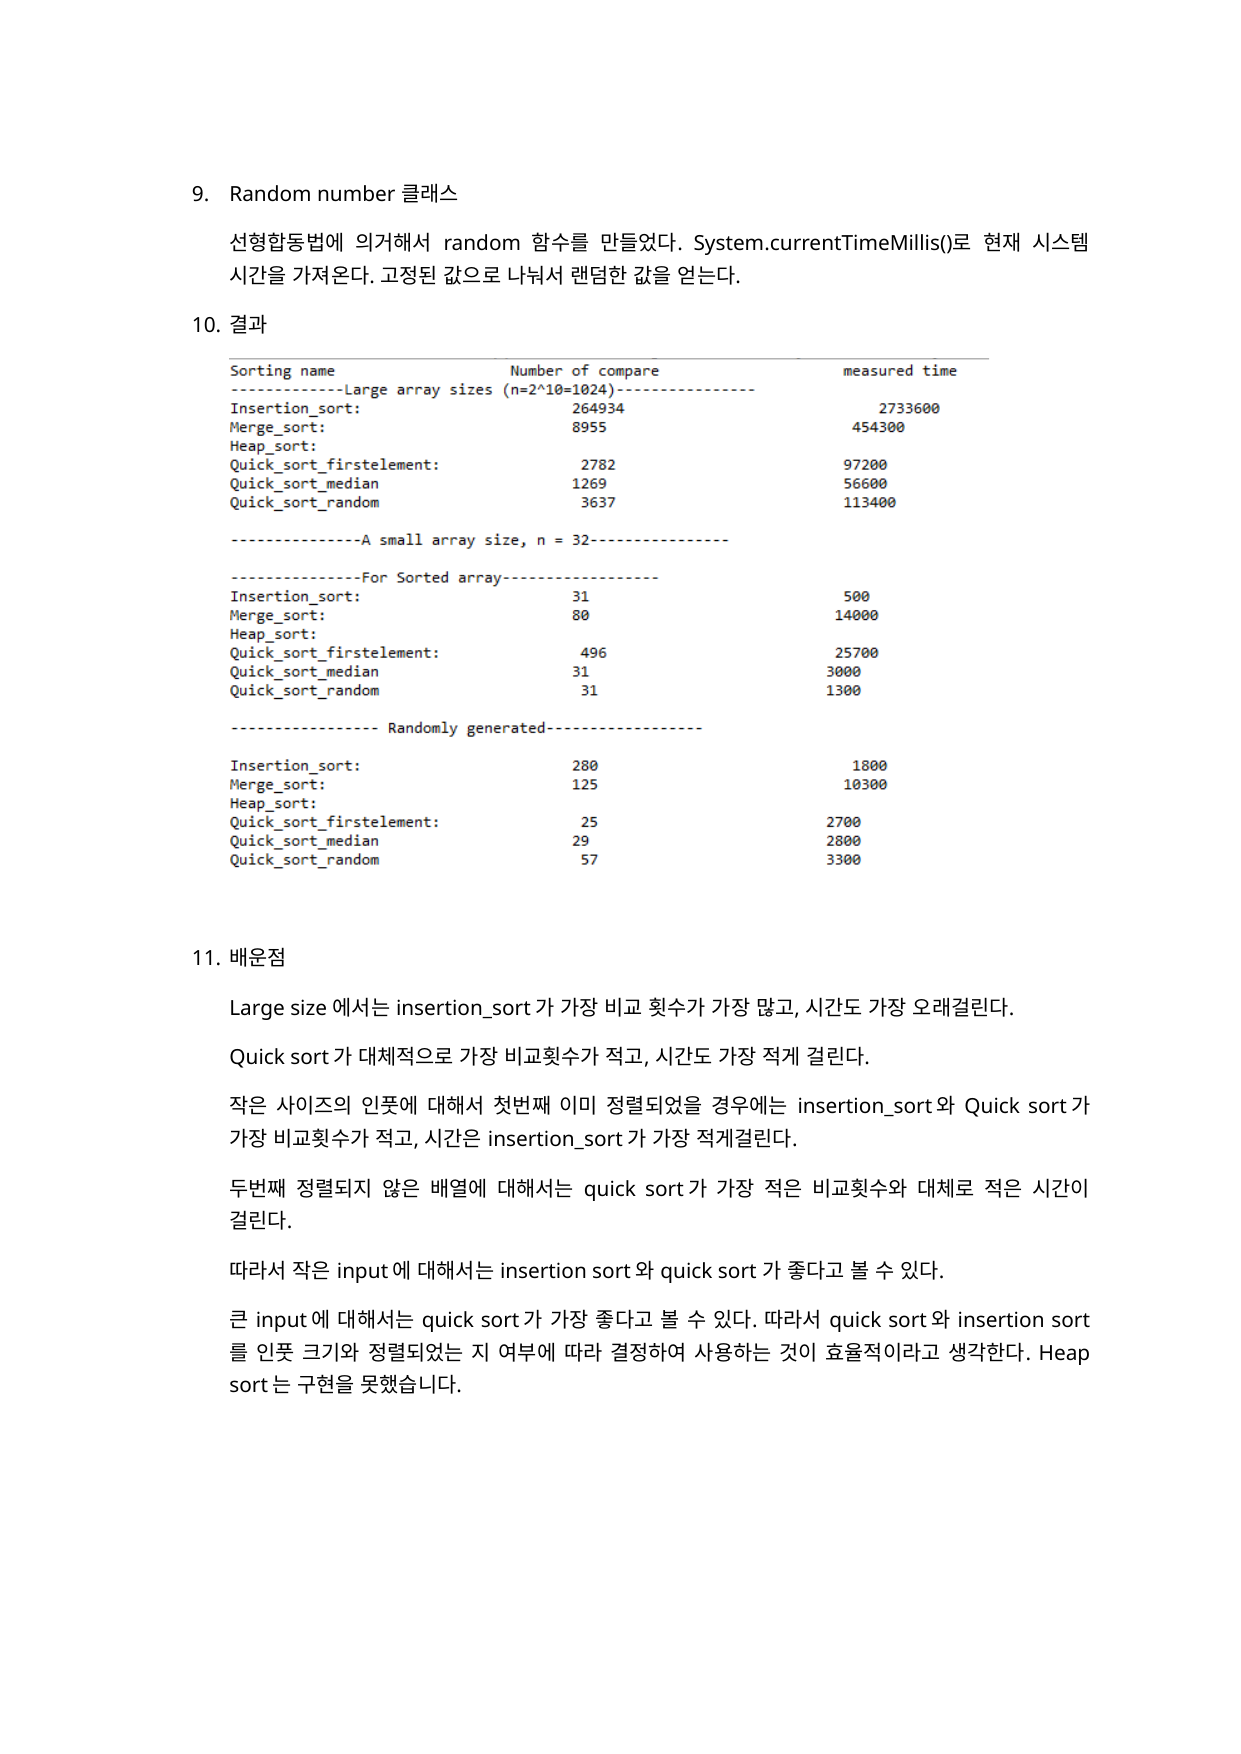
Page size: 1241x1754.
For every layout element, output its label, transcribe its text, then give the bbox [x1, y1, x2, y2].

picture [229, 358, 990, 876]
list Random number 클래스 [192, 177, 1090, 207]
list 두번째 정렬되지 않은 배열에 대해서는 quick sort가 가장 적은 비교횟수와 대체로 적은 시간이 걸린다. [229, 1172, 1090, 1235]
list 큰 input에 대해서는 quick sort가 가장 좋다고 볼 수 있다. 따라서 quick sort와 insertion sort를 인풋 크기와 정렬되었는 지 여부에 따라 결정하여 사용하는 것이 효율적이라고 생각한다. Heap sort는 구현을 못했습니다. [229, 1303, 1090, 1399]
list 따라서 작은 input에 대해서는 insertion sort와 quick sort 가 좋다고 볼 수 있다. [229, 1254, 1090, 1284]
list 선형합동법에 의거해서 random 함수를 만들었다. System.currentTimeMillis()로 현재 시스템 시간을 가져온다. 고정된 값으로 나눠서 랜덤한 값을 얻는다. [229, 227, 1090, 289]
list Quick sort가 대체적으로 가장 비교횟수가 적고, 시간도 가장 적게 걸린다. [229, 1040, 1090, 1071]
list 배운점 [192, 942, 1090, 972]
list Large size 에서는 insertion_sort가 가장 비교 횟수가 가장 많고, 시간도 가장 오래걸린다. [229, 991, 1090, 1021]
list 결과 [192, 309, 1090, 339]
list 작은 사이즈의 인풋에 대해서 첫번째 이미 정렬되었을 경우에는 insertion_sort와 Quick sort가 가장 비교횟수가 적고, 시간은 insertion_sort가 가장 적게걸린다. [229, 1090, 1090, 1153]
